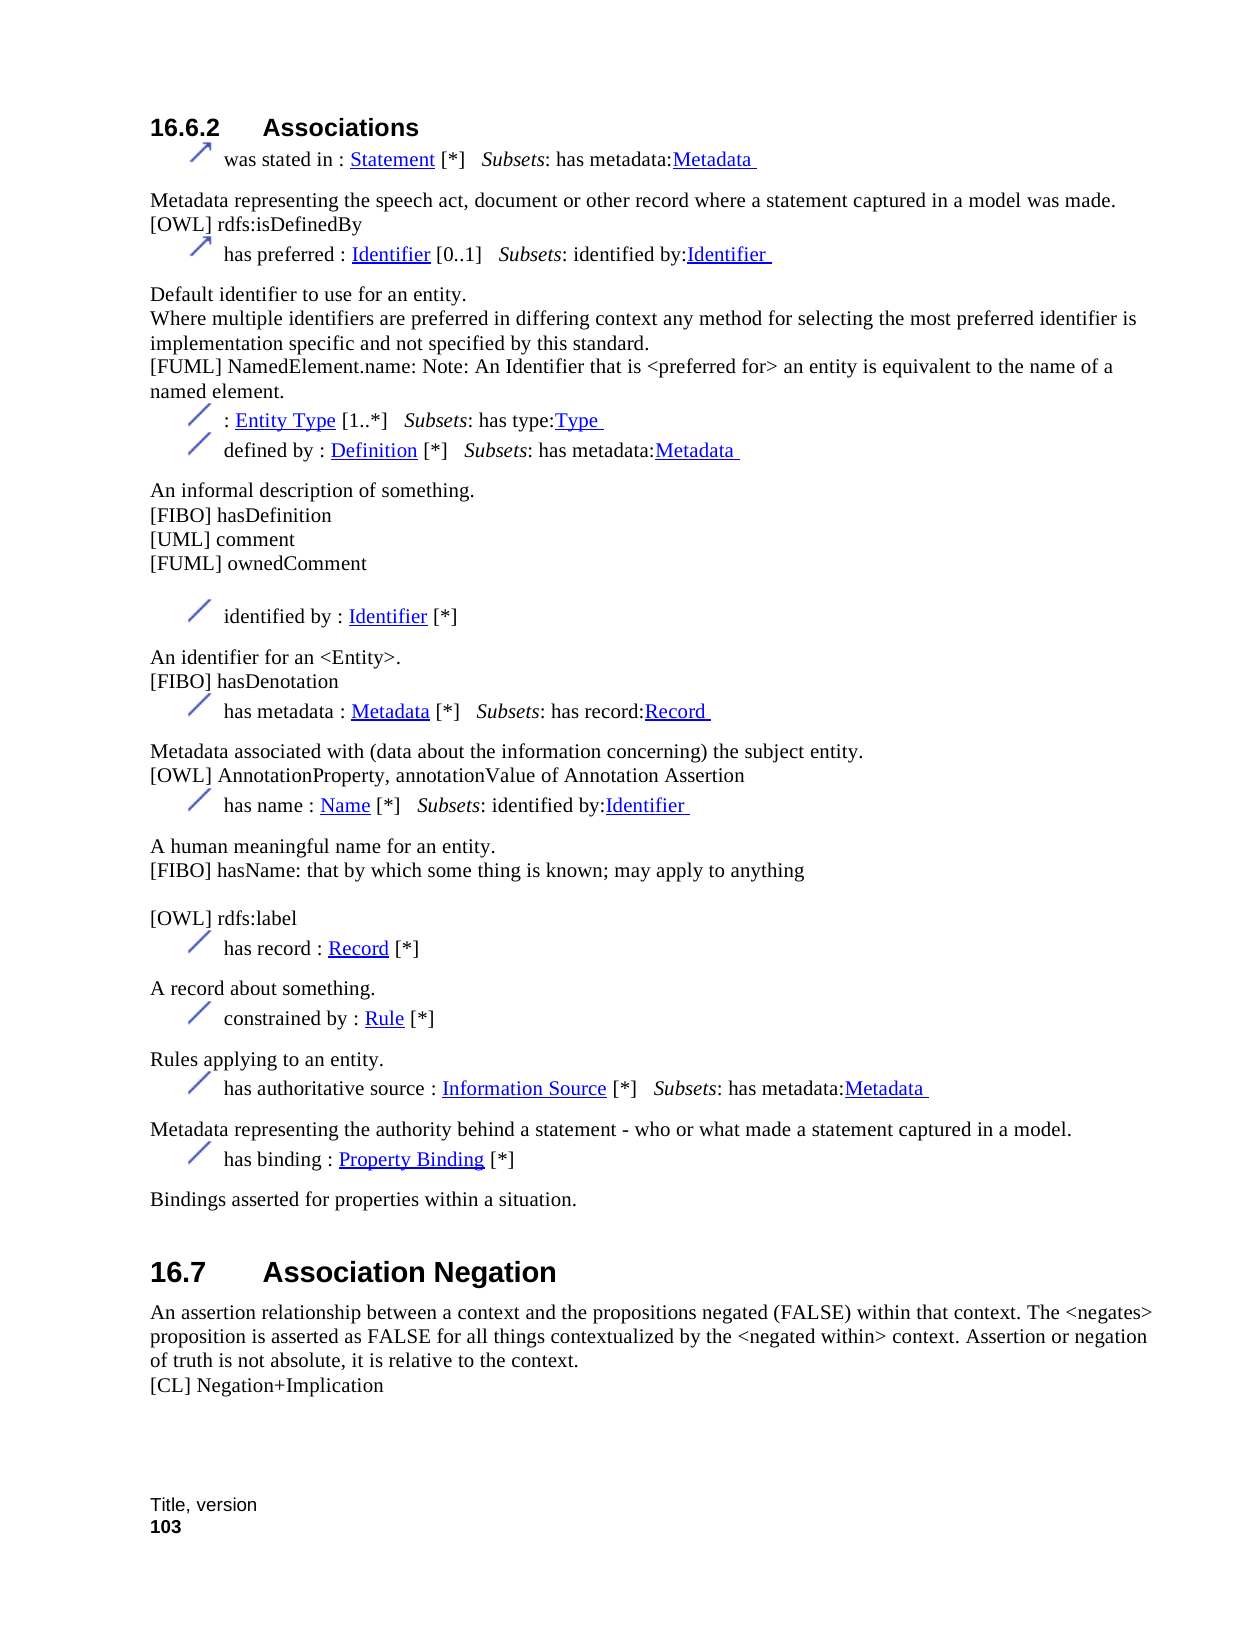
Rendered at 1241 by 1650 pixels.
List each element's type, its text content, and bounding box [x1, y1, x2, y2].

text An informal description of something. [FIBO] hasDefinition [UML] comment [FUML] ownedComment [150, 478, 1165, 599]
picture [187, 692, 213, 718]
text Bindings asserted for properties within a situation. [150, 1187, 1165, 1211]
text identified by : Identifier [*] [187, 599, 1165, 628]
text has name : Name [*] Subsets: identified by:Identifier [187, 787, 1165, 817]
text Metadata representing the speech act, document or other record where a statement captured in a model was made. [OWL] rdfs:isDefinedBy [150, 188, 1165, 236]
picture [187, 1140, 213, 1166]
picture [187, 235, 213, 261]
picture [187, 1000, 213, 1026]
picture [187, 402, 213, 428]
text A human meaningful name for an entity. [FIBO] hasName: that by which some thing is known; may apply to anything [OWL] rdfs:label [150, 834, 1165, 930]
picture [187, 787, 213, 813]
text Default identifier to use for an entity. Where multiple identifiers are preferred in differing context any method for selecting the most preferred identifier is implementation specific and not specified by this standard. [FUML] NamedElement.name: Note: An Identifier that is <preferred for> an entity is equivalent to the name of a named element. [150, 282, 1165, 402]
text defined by : Definition [*] Subsets: has metadata:Metadata [187, 432, 1165, 462]
text Metadata associated with (data about the information concerning) the subject entity. [OWL] AnnotationProperty, annotationValue of Annotation Assertion [150, 739, 1165, 787]
picture [187, 431, 213, 457]
text was stated in : Statement [*] Subsets: has metadata:Metadata [187, 142, 1165, 171]
text : Entity Type [1..*] Subsets: has type:Type [187, 402, 1165, 432]
picture [187, 141, 213, 167]
text has preferred : Identifier [0..1] Subsets: identified by:Identifier [187, 236, 1165, 266]
text has record : Record [*] [187, 930, 1165, 959]
text A record about something. [150, 976, 1165, 1000]
picture [187, 598, 213, 624]
text Metadata representing the authority behind a statement - who or what made a statement captured in a model. [150, 1117, 1165, 1141]
text has authoritative source : Information Source [*] Subsets: has metadata:Metadata [187, 1071, 1165, 1100]
text An assertion relationship between a context and the propositions negated (FALSE) within that context. The <negates> proposition is asserted as FALSE for all things contextualized by the <negated within> context. Assertion or negation of truth is not absolute, it is relative to the context. [CL] Negation+Implication [150, 1300, 1165, 1396]
picture [187, 1070, 213, 1096]
text An identifier for an <Entity>. [FIBO] hasDenotation [150, 645, 1165, 693]
picture [187, 929, 213, 955]
text Rules applying to an entity. [150, 1046, 1165, 1071]
text has metadata : Metadata [*] Subsets: has record:Record [187, 693, 1165, 723]
subtitle Association Negation [150, 1255, 1165, 1288]
text has binding : Property Binding [*] [187, 1141, 1165, 1170]
subtitle Associations [150, 112, 1165, 142]
text constrained by : Rule [*] [187, 1000, 1165, 1030]
